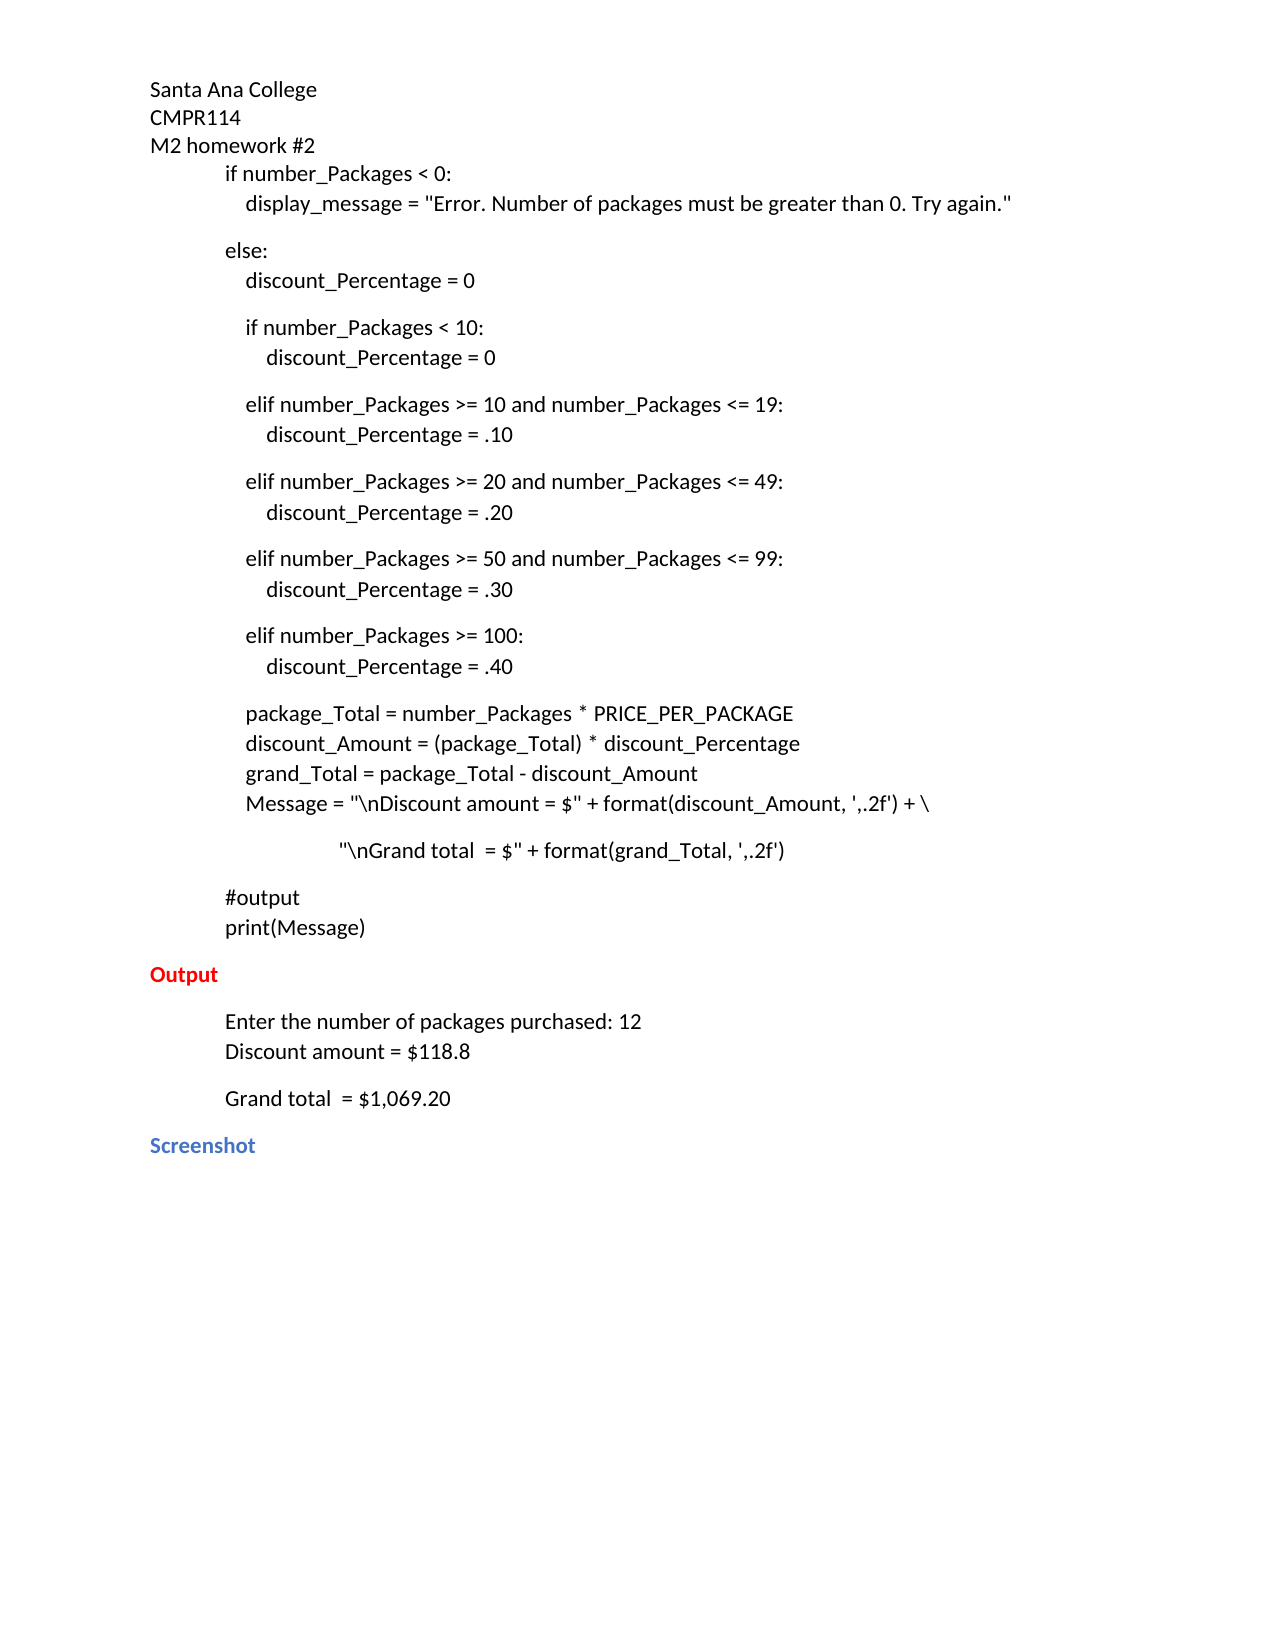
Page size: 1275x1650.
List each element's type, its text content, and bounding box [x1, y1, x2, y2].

text "\nGrand total = $" + format(grand_Total, ',.2f') [225, 836, 1125, 864]
text Screenshot [150, 1131, 1125, 1159]
text if number_Packages < 10: [225, 313, 1125, 341]
text discount_Amount = (package_Total) * discount_Percentage [225, 729, 1125, 757]
text discount_Percentage = .10 [225, 421, 1125, 448]
text if number_Packages < 0: [225, 159, 1125, 187]
text discount_Percentage = .20 [225, 498, 1125, 526]
text elif number_Packages >= 100: [225, 622, 1125, 649]
text discount_Percentage = 0 [225, 343, 1125, 371]
text grand_Total = package_Total - discount_Amount [225, 759, 1125, 787]
text discount_Percentage = .30 [225, 575, 1125, 603]
text else: [225, 236, 1125, 264]
text #output [225, 883, 1125, 911]
text elif number_Packages >= 10 and number_Packages <= 19: [225, 390, 1125, 418]
text Enter the number of packages purchased: 12 [225, 1007, 1125, 1035]
text discount_Percentage = 0 [225, 266, 1125, 294]
text Grand total = $1,069.20 [225, 1084, 1125, 1112]
text elif number_Packages >= 20 and number_Packages <= 49: [225, 467, 1125, 495]
text elif number_Packages >= 50 and number_Packages <= 99: [225, 544, 1125, 572]
text discount_Percentage = .40 [225, 652, 1125, 680]
text Output [150, 960, 1125, 988]
text Discount amount = $118.8 [225, 1037, 1125, 1065]
text package_Total = number_Packages * PRICE_PER_PACKAGE [225, 699, 1125, 727]
text print(Message) [225, 913, 1125, 941]
text Message = "\nDiscount amount = $" + format(discount_Amount, ',.2f') + \ [225, 789, 1125, 817]
text display_message = "Error. Number of packages must be greater than 0. Try again." [225, 189, 1125, 217]
